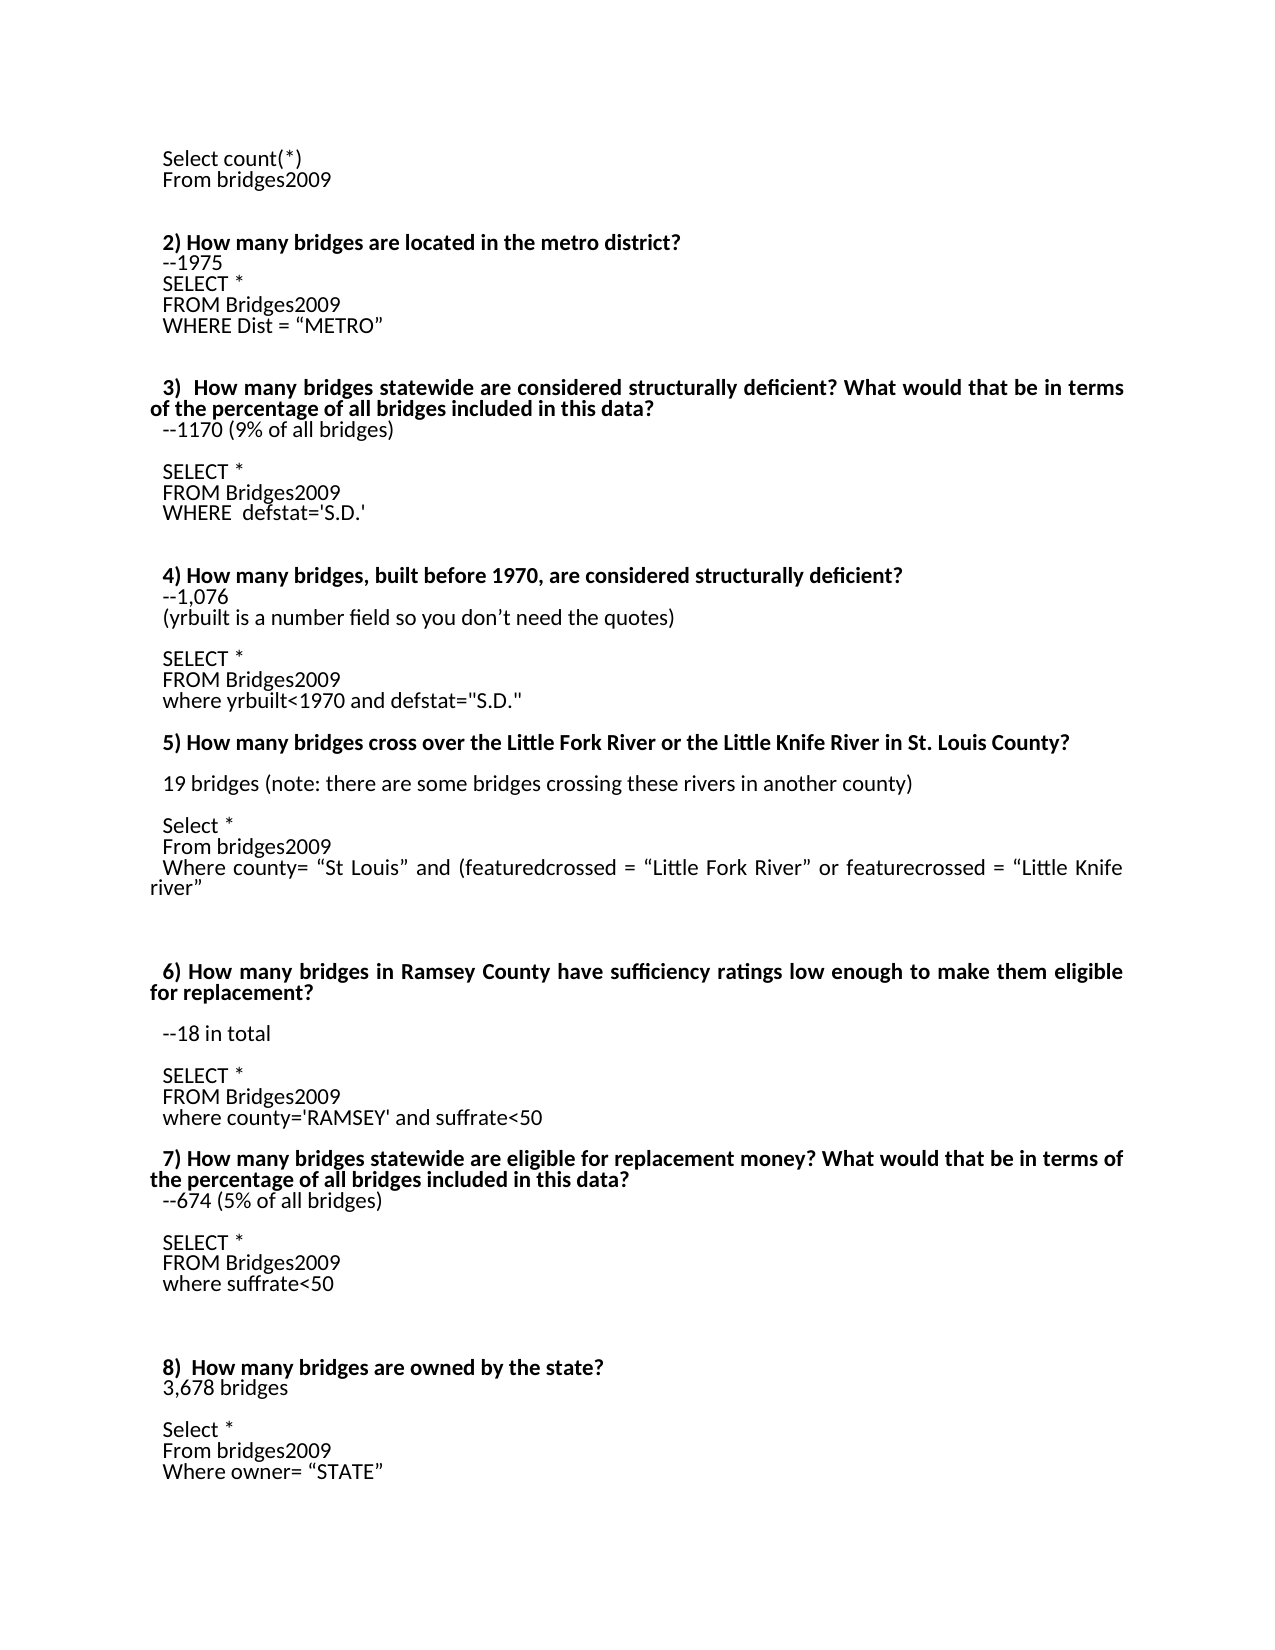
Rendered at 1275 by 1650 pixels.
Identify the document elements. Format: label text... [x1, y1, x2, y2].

text --1,076 [150, 587, 1125, 608]
text SELECT * [150, 1233, 1125, 1254]
text 19 bridges (note: there are some bridges crossing these rivers in another county) [150, 775, 1125, 796]
text FROM Bridges2009 [150, 296, 1125, 317]
text Select * [150, 817, 1125, 837]
text FROM Bridges2009 [150, 1254, 1125, 1275]
text 8) How many bridges are owned by the state? [150, 1358, 1125, 1379]
text FROM Bridges2009 [150, 483, 1125, 504]
text Where county= “St Louis” and (featuredcrossed = “Little Fork River” or featurecrossed = “Little Knife river” [150, 858, 1125, 900]
text FROM Bridges2009 [150, 671, 1125, 692]
text From bridges2009 [150, 837, 1125, 858]
text --674 (5% of all bridges) [150, 1192, 1125, 1212]
text where suffrate<50 [150, 1275, 1125, 1296]
text Select count(*) [150, 150, 1125, 171]
text --18 in total [150, 1025, 1125, 1046]
text WHERE defstat='S.D.' [150, 504, 1125, 525]
text 6) How many bridges in Ramsey County have sufficiency ratings low enough to make them eligible for replacement? [150, 962, 1125, 1004]
text SELECT * [150, 275, 1125, 296]
text SELECT * [150, 1067, 1125, 1087]
text Where owner= “STATE” [150, 1462, 1125, 1483]
text SELECT * [150, 462, 1125, 483]
text From bridges2009 [150, 1442, 1125, 1462]
text (yrbuilt is a number field so you don’t need the quotes) [150, 608, 1125, 629]
text --1975 [150, 254, 1125, 275]
text From bridges2009 [150, 171, 1125, 192]
text 5) How many bridges cross over the Little Fork River or the Little Knife River in St. Louis County? [150, 733, 1125, 754]
text 7) How many bridges statewide are eligible for replacement money? What would that be in terms of the percentage of all bridges included in this data? [150, 1150, 1125, 1192]
text SELECT * [150, 650, 1125, 671]
text 3,678 bridges [150, 1379, 1125, 1400]
text Select * [150, 1421, 1125, 1442]
text 2) How many bridges are located in the metro district? [150, 233, 1125, 254]
text 3) How many bridges statewide are considered structurally deficient? What would that be in terms of the percentage of all bridges included in this data? [150, 379, 1125, 421]
text where county='RAMSEY' and suffrate<50 [150, 1108, 1125, 1129]
text where yrbuilt<1970 and defstat="S.D." [150, 692, 1125, 712]
text FROM Bridges2009 [150, 1087, 1125, 1108]
text WHERE Dist = “METRO” [150, 317, 1125, 337]
text --1170 (9% of all bridges) [150, 421, 1125, 442]
text 4) How many bridges, built before 1970, are considered structurally deficient? [150, 567, 1125, 587]
